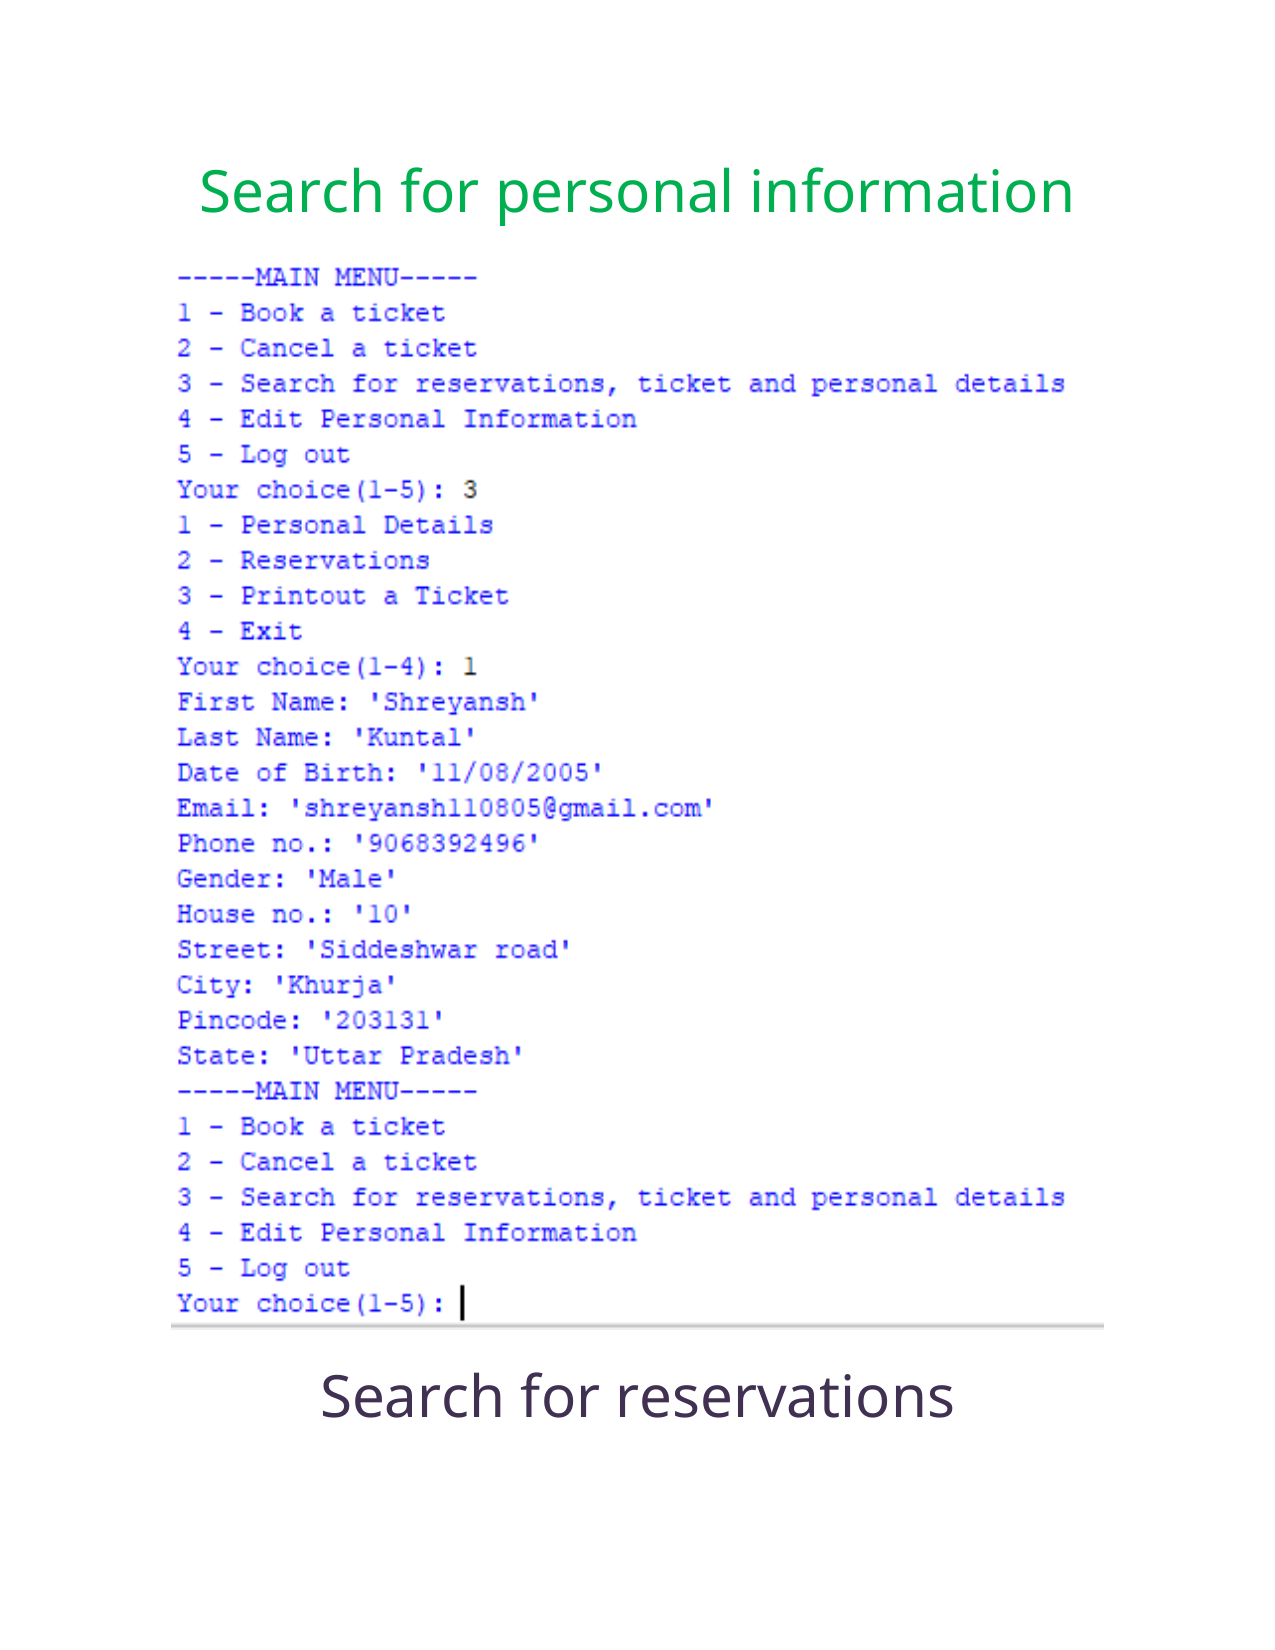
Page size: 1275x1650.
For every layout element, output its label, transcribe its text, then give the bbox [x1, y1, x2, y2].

text Search for personal information [150, 150, 1125, 229]
text Search for reservations [150, 1355, 1125, 1434]
picture [171, 262, 1104, 1330]
